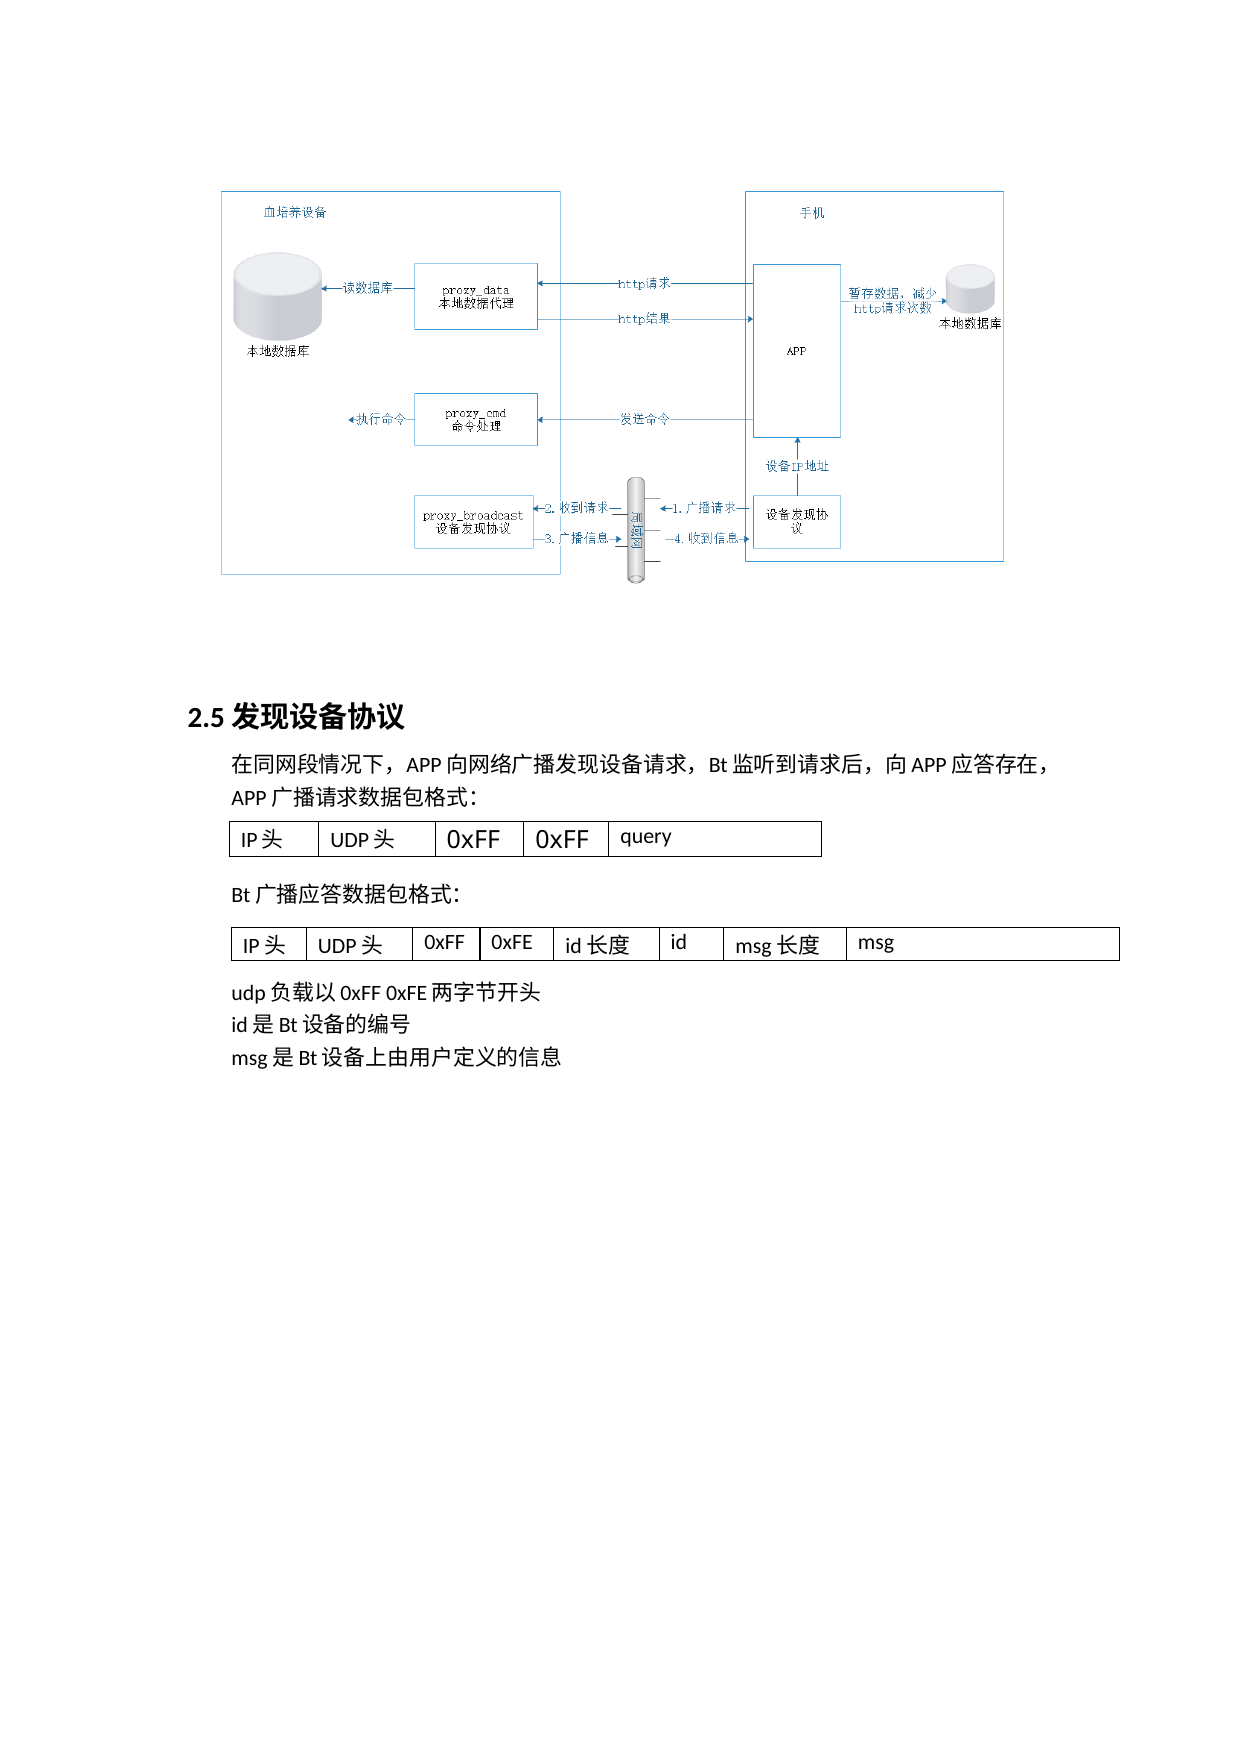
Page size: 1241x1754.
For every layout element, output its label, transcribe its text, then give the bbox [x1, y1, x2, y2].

table_header 0xFF [524, 822, 608, 856]
table_header IP头 [230, 822, 318, 856]
picture [187, 162, 1053, 610]
text udp负载以0xFF 0xFE两字节开头 [187, 909, 1053, 1007]
text msg是Bt设备上由用户定义的信息 [187, 1039, 1053, 1072]
text Bt广播应答数据包格式： [187, 877, 1053, 909]
table_header 0xFF [436, 822, 523, 856]
text 2.5发现设备协议 [187, 682, 1053, 747]
table_header 0xFE [481, 928, 553, 960]
table_header UDP头 [319, 822, 435, 856]
table_header IP头 [232, 928, 306, 960]
table_header msg [847, 928, 1119, 960]
table_header UDP头 [307, 928, 412, 960]
table_header 0xFF [413, 928, 479, 960]
table_header msg长度 [724, 928, 846, 960]
table_header id长度 [554, 928, 659, 960]
table_header id [660, 928, 723, 960]
text 在同网段情况下，APP向网络广播发现设备请求，Bt监听到请求后，向APP应答存在， [187, 747, 1053, 779]
text APP广播请求数据包格式： [187, 779, 1053, 812]
table_header query [609, 822, 821, 856]
text id是Bt设备的编号 [187, 1007, 1053, 1039]
